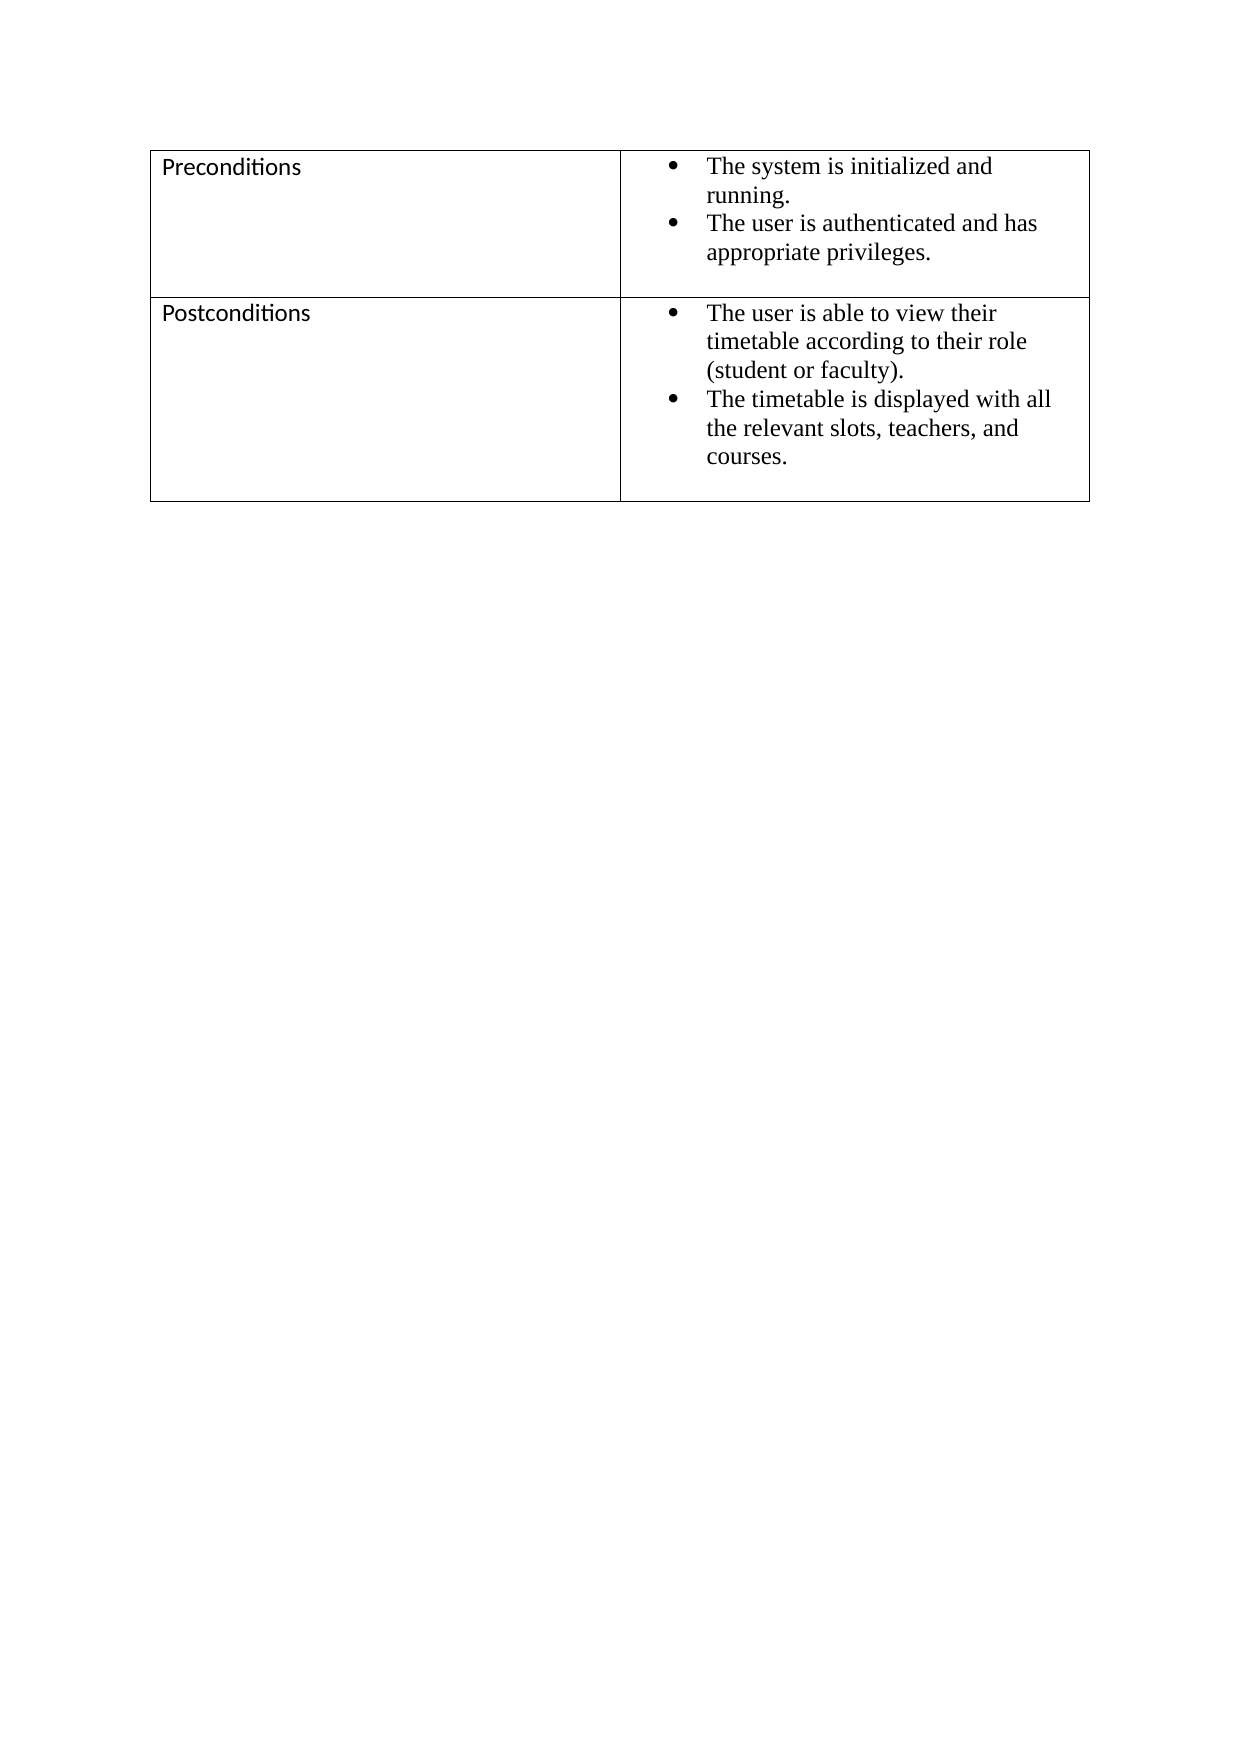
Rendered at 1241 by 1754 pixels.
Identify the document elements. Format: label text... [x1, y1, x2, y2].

table_cell The user is able to view their timetable according to their role (student or faculty). The timetable is displayed with all the relevant slots, teachers, and courses. [621, 298, 1089, 501]
table_cell Preconditions [151, 151, 620, 297]
table_cell The system is initialized and running. The user is authenticated and has appropriate privileges. [621, 151, 1089, 297]
table_cell Postconditions [151, 298, 620, 501]
